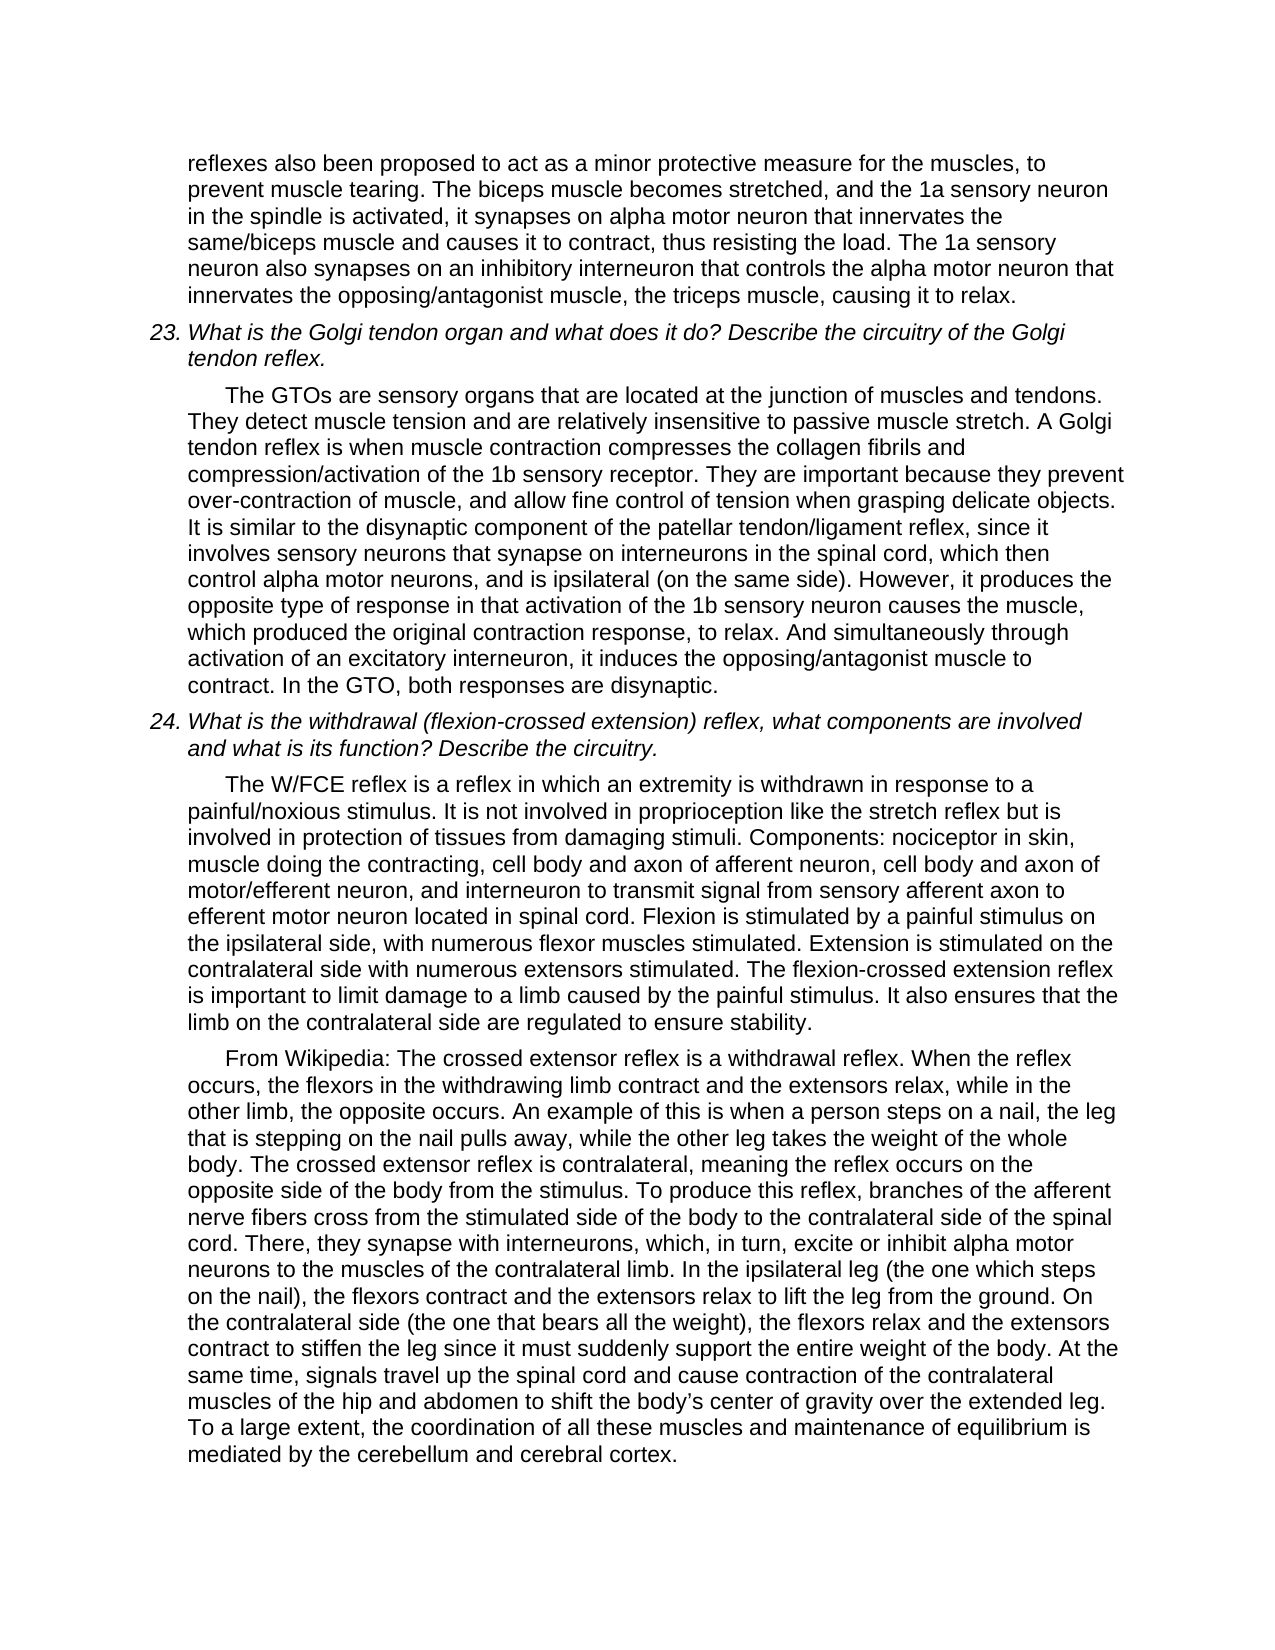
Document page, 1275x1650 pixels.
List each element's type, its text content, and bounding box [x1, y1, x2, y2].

list What is the Golgi tendon organ and what does it do? Describe the circuitry of the Golgi tendon reflex. [150, 318, 1125, 371]
text From Wikipedia: The crossed extensor reflex is a withdrawal reflex. When the reflex occurs, the flexors in the withdrawing limb contract and the extensors relax, while in the other limb, the opposite occurs. An example of this is when a person steps on a nail, the leg that is stepping on the nail pulls away, while the other leg takes the weight of the whole body. The crossed extensor reflex is contralateral, meaning the reflex occurs on the opposite side of the body from the stimulus. To produce this reflex, branches of the afferent nerve fibers cross from the stimulated side of the body to the contralateral side of the spinal cord. There, they synapse with interneurons, which, in turn, excite or inhibit alpha motor neurons to the muscles of the contralateral limb. In the ipsilateral leg (the one which steps on the nail), the flexors contract and the extensors relax to lift the leg from the ground. On the contralateral side (the one that bears all the weight), the flexors relax and the extensors contract to stiffen the leg since it must suddenly support the entire weight of the body. At the same time, signals travel up the spinal cord and cause contraction of the contralateral muscles of the hip and abdomen to shift the body’s center of gravity over the extended leg. To a large extent, the coordination of all these muscles and maintenance of equilibrium is mediated by the cerebellum and cerebral cortex. [187, 1045, 1125, 1467]
list What is the withdrawal (flexion-crossed extension) reflex, what components are involved and what is its function? Describe the circuitry. [150, 708, 1125, 761]
text The W/FCE reflex is a reflex in which an extremity is withdrawn in response to a painful/noxious stimulus. It is not involved in proprioception like the stretch reflex but is involved in protection of tissues from damaging stimuli. Components: nociceptor in skin, muscle doing the contracting, cell body and axon of afferent neuron, cell body and axon of motor/efferent neuron, and interneuron to transmit signal from sensory afferent axon to efferent motor neuron located in spinal cord. Flexion is stimulated by a painful stimulus on the ipsilateral side, with numerous flexor muscles stimulated. Extension is stimulated on the contralateral side with numerous extensors stimulated. The flexion-crossed extension reflex is important to limit damage to a limb caused by the painful stimulus. It also ensures that the limb on the contralateral side are regulated to ensure stability. [187, 771, 1125, 1035]
text The GTOs are sensory organs that are located at the junction of muscles and tendons. They detect muscle tension and are relatively insensitive to passive muscle stretch. A Golgi tendon reflex is when muscle contraction compresses the collagen fibrils and compression/activation of the 1b sensory receptor. They are important because they prevent over-contraction of muscle, and allow fine control of tension when grasping delicate objects. It is similar to the disynaptic component of the patellar tendon/ligament reflex, since it involves sensory neurons that synapse on interneurons in the spinal cord, which then control alpha motor neurons, and is ipsilateral (on the same side). However, it produces the opposite type of response in that activation of the 1b sensory neuron causes the muscle, which produced the original contraction response, to relax. And simultaneously through activation of an excitatory interneuron, it induces the opposing/antagonist muscle to contract. In the GTO, both responses are disynaptic. [187, 382, 1125, 698]
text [187, 150, 1125, 308]
